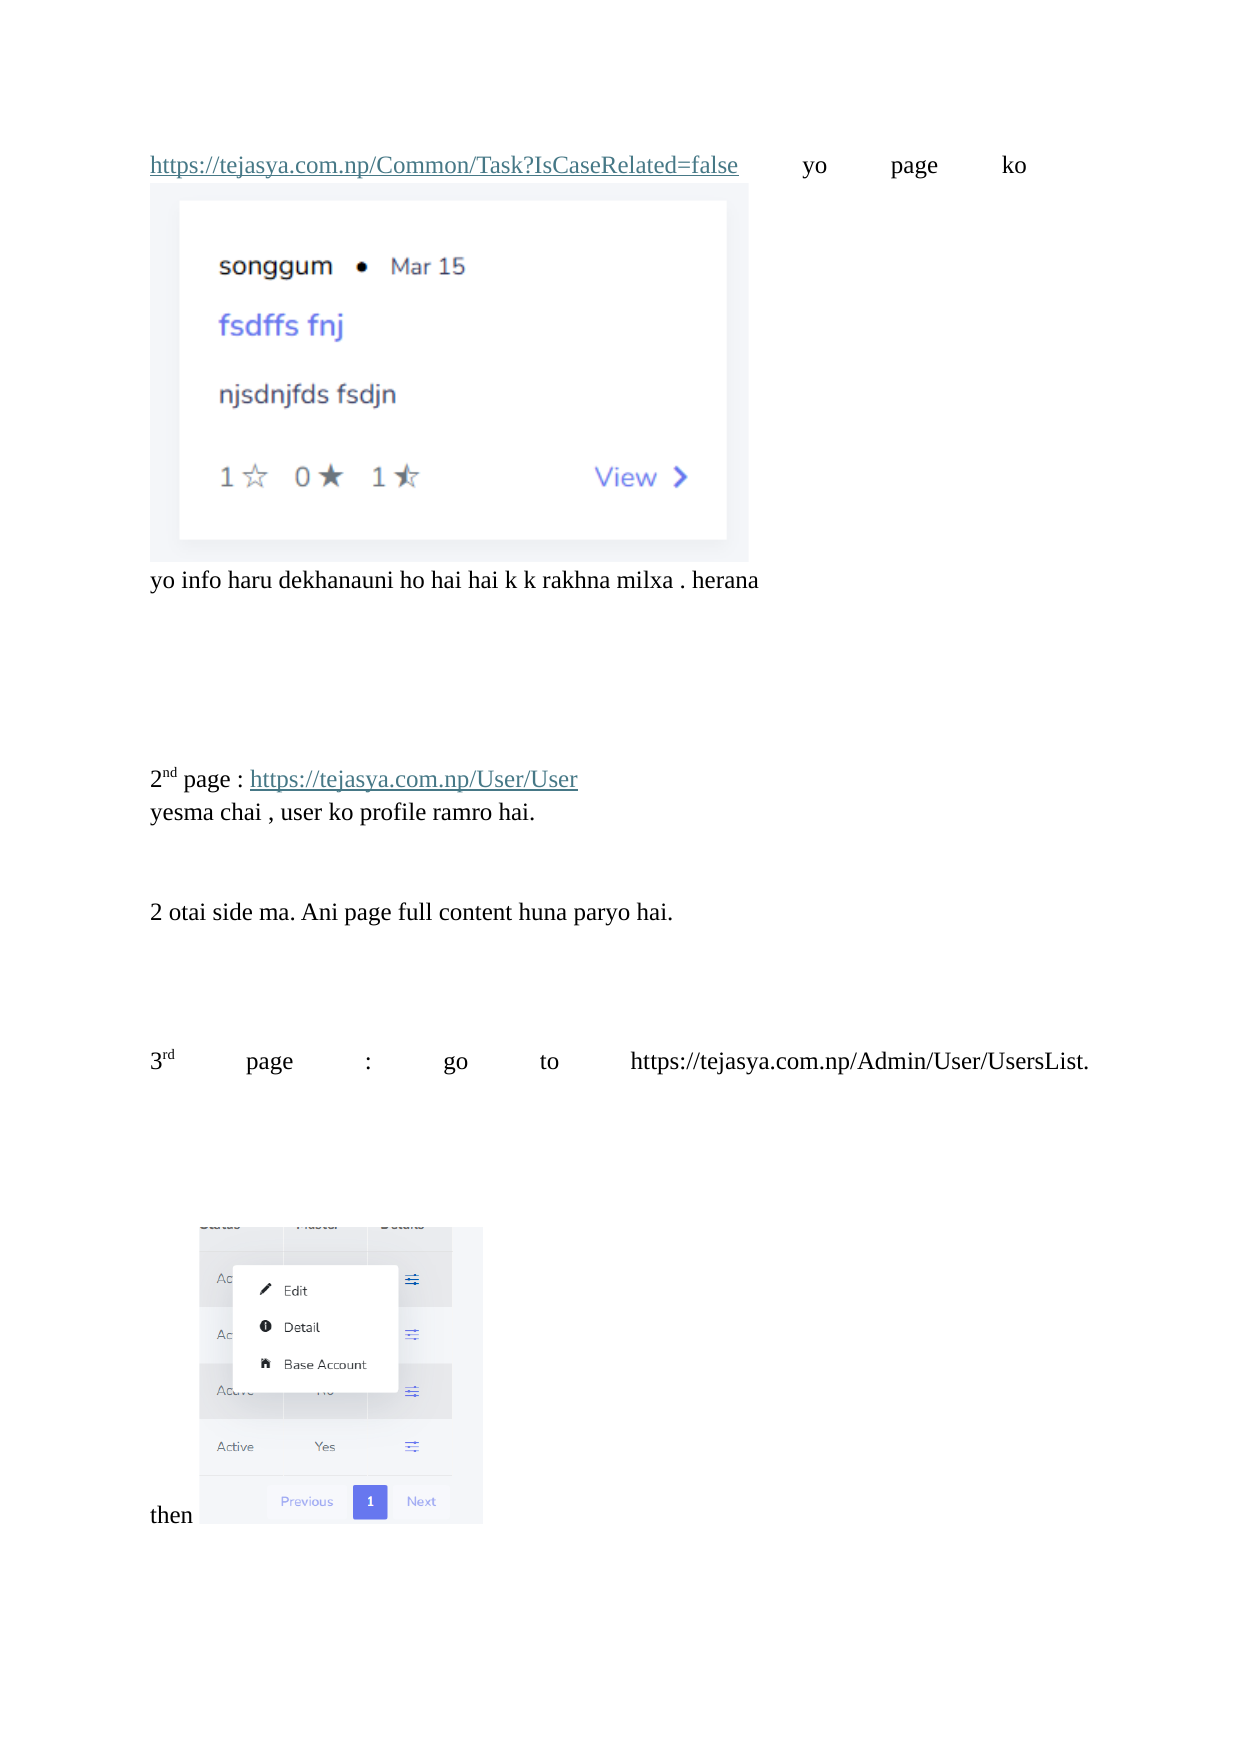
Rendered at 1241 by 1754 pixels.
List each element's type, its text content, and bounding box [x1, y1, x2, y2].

picture [150, 183, 749, 562]
text 2nd page : https://tejasya.com.np/User/User yesma chai , user ko profile ramro hai. [150, 764, 1090, 826]
picture [199, 1227, 483, 1524]
text 2 otai side ma. Ani page full content huna paryo hai. [150, 897, 1090, 925]
text 3rd page : go to https://tejasya.com.np/Admin/User/UsersList. [150, 1046, 1090, 1107]
